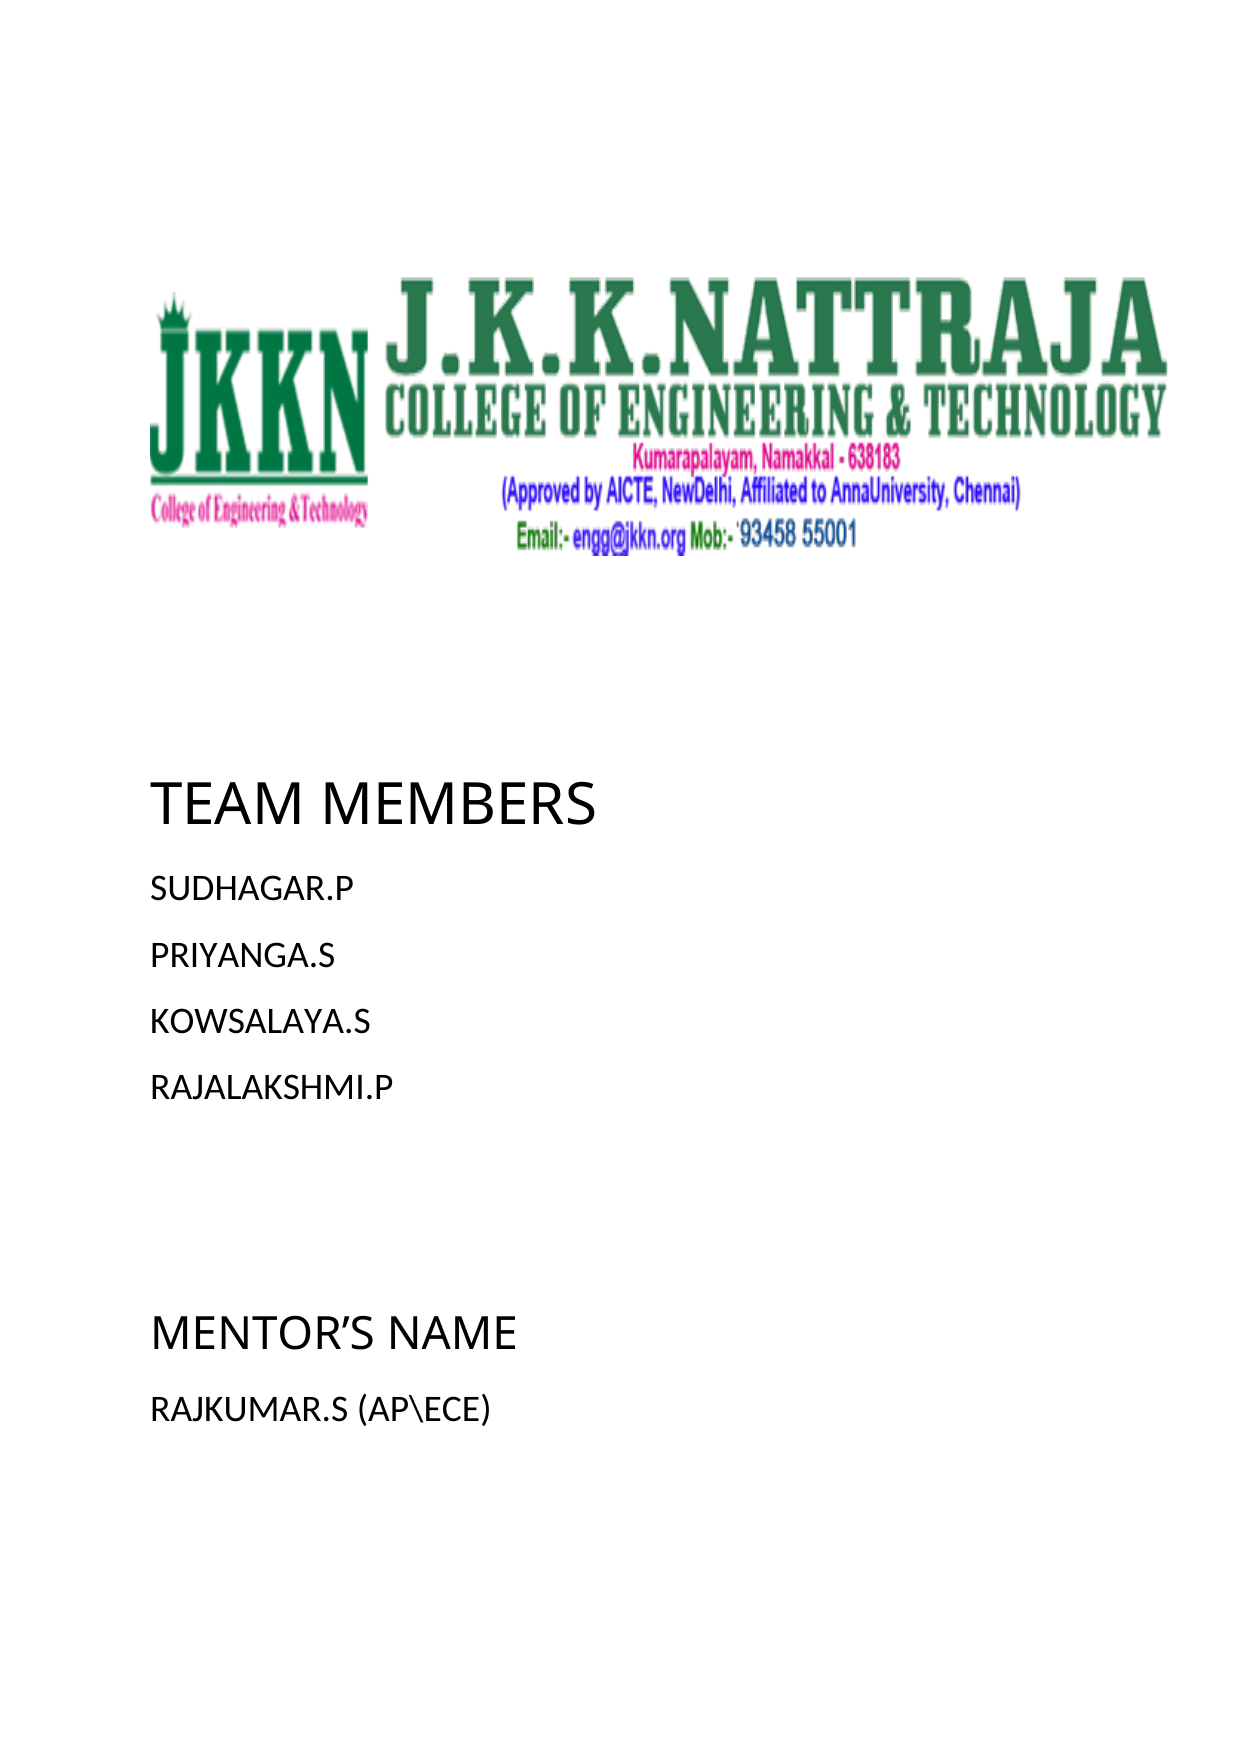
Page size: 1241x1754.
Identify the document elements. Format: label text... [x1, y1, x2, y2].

text KOWSALAYA.S [150, 997, 1090, 1042]
text MENTOR’S NAME [150, 1301, 1090, 1363]
text SUDHAGAR.P [150, 864, 1090, 910]
picture [150, 276, 1188, 556]
text TEAM MEMBERS [150, 762, 1090, 841]
text RAJALAKSHMI.P [150, 1063, 1090, 1109]
text RAJKUMAR.S (AP\ECE) [150, 1384, 1090, 1430]
text PRIYANGA.S [150, 931, 1090, 976]
